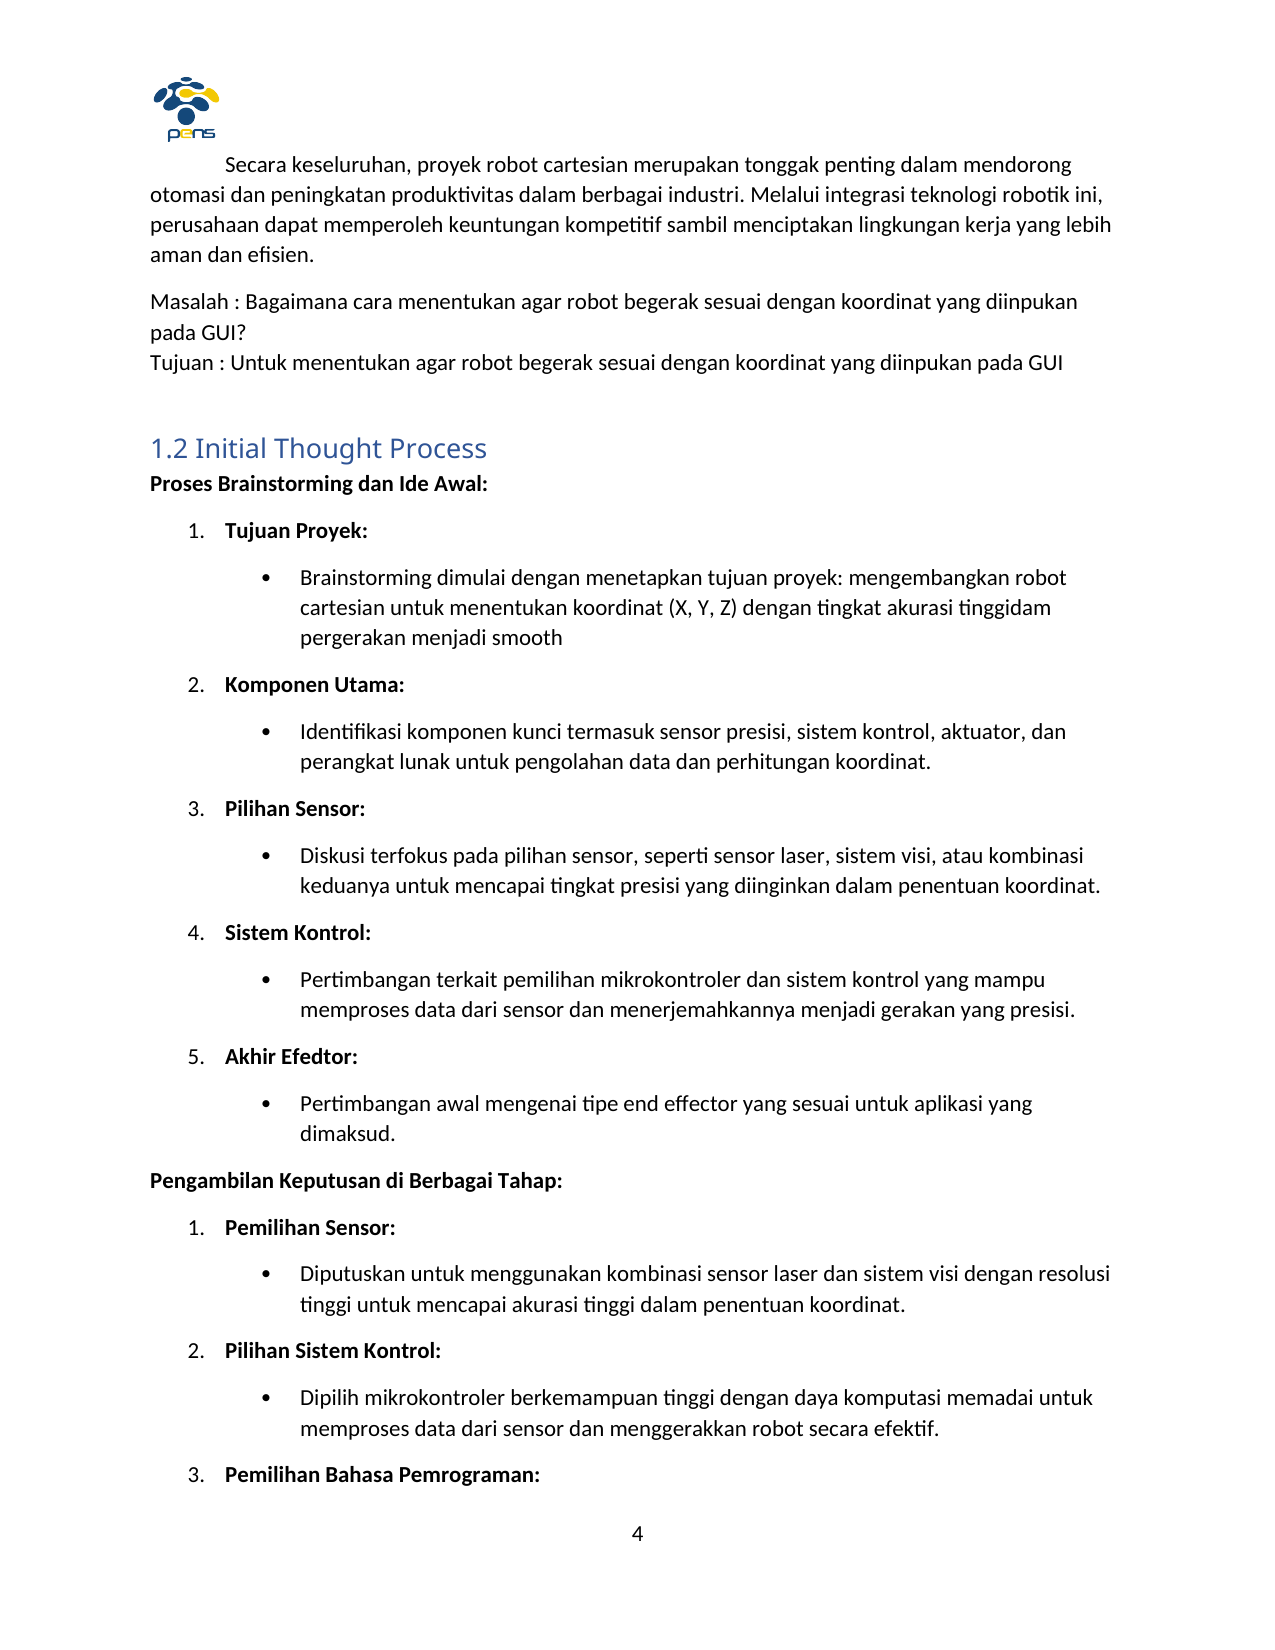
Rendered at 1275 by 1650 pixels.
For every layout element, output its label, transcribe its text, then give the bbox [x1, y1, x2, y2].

subtitle 1.2 Initial Thought Process [150, 429, 1125, 466]
list Komponen Utama: [187, 670, 1125, 698]
list Pilihan Sensor: [187, 794, 1125, 822]
list Akhir Efedtor: [187, 1042, 1125, 1070]
list Pertimbangan awal mengenai tipe end effector yang sesuai untuk aplikasi yang dimaksud. [262, 1089, 1125, 1147]
list Pemilihan Sensor: [187, 1213, 1125, 1241]
text Secara keseluruhan, proyek robot cartesian merupakan tonggak penting dalam mendorong otomasi dan peningkatan produktivitas dalam berbagai industri. Melalui integrasi teknologi robotik ini, perusahaan dapat memperoleh keuntungan kompetitif sambil menciptakan lingkungan kerja yang lebih aman dan efisien. [150, 150, 1125, 269]
text Tujuan : Untuk menentukan agar robot begerak sesuai dengan koordinat yang diinpukan pada GUI [150, 348, 1125, 376]
list Pilihan Sistem Kontrol: [187, 1337, 1125, 1365]
subtitle Masalah : Bagaimana cara menentukan agar robot begerak sesuai dengan koordinat yang diinpukan pada GUI? [150, 287, 1125, 346]
list Diskusi terfokus pada pilihan sensor, seperti sensor laser, sistem visi, atau kombinasi keduanya untuk mencapai tingkat presisi yang diinginkan dalam penentuan koordinat. [262, 841, 1125, 899]
list Brainstorming dimulai dengan menetapkan tujuan proyek: mengembangkan robot cartesian untuk menentukan koordinat (X, Y, Z) dengan tingkat akurasi tinggidam pergerakan menjadi smooth [262, 563, 1125, 651]
list Tujuan Proyek: [187, 516, 1125, 544]
list Pemilihan Bahasa Pemrograman: [187, 1461, 1125, 1489]
text Pengambilan Keputusan di Berbagai Tahap: [150, 1166, 1125, 1194]
text Proses Brainstorming dan Ide Awal: [150, 469, 1125, 497]
picture [150, 75, 223, 144]
list Pertimbangan terkait pemilihan mikrokontroler dan sistem kontrol yang mampu memproses data dari sensor dan menerjemahkannya menjadi gerakan yang presisi. [262, 965, 1125, 1023]
list Dipilih mikrokontroler berkemampuan tinggi dengan daya komputasi memadai untuk memproses data dari sensor dan menggerakkan robot secara efektif. [262, 1383, 1125, 1442]
list Diputuskan untuk menggunakan kombinasi sensor laser dan sistem visi dengan resolusi tinggi untuk mencapai akurasi tinggi dalam penentuan koordinat. [262, 1259, 1125, 1318]
list Sistem Kontrol: [187, 918, 1125, 946]
list Identifikasi komponen kunci termasuk sensor presisi, sistem kontrol, aktuator, dan perangkat lunak untuk pengolahan data dan perhitungan koordinat. [262, 717, 1125, 775]
